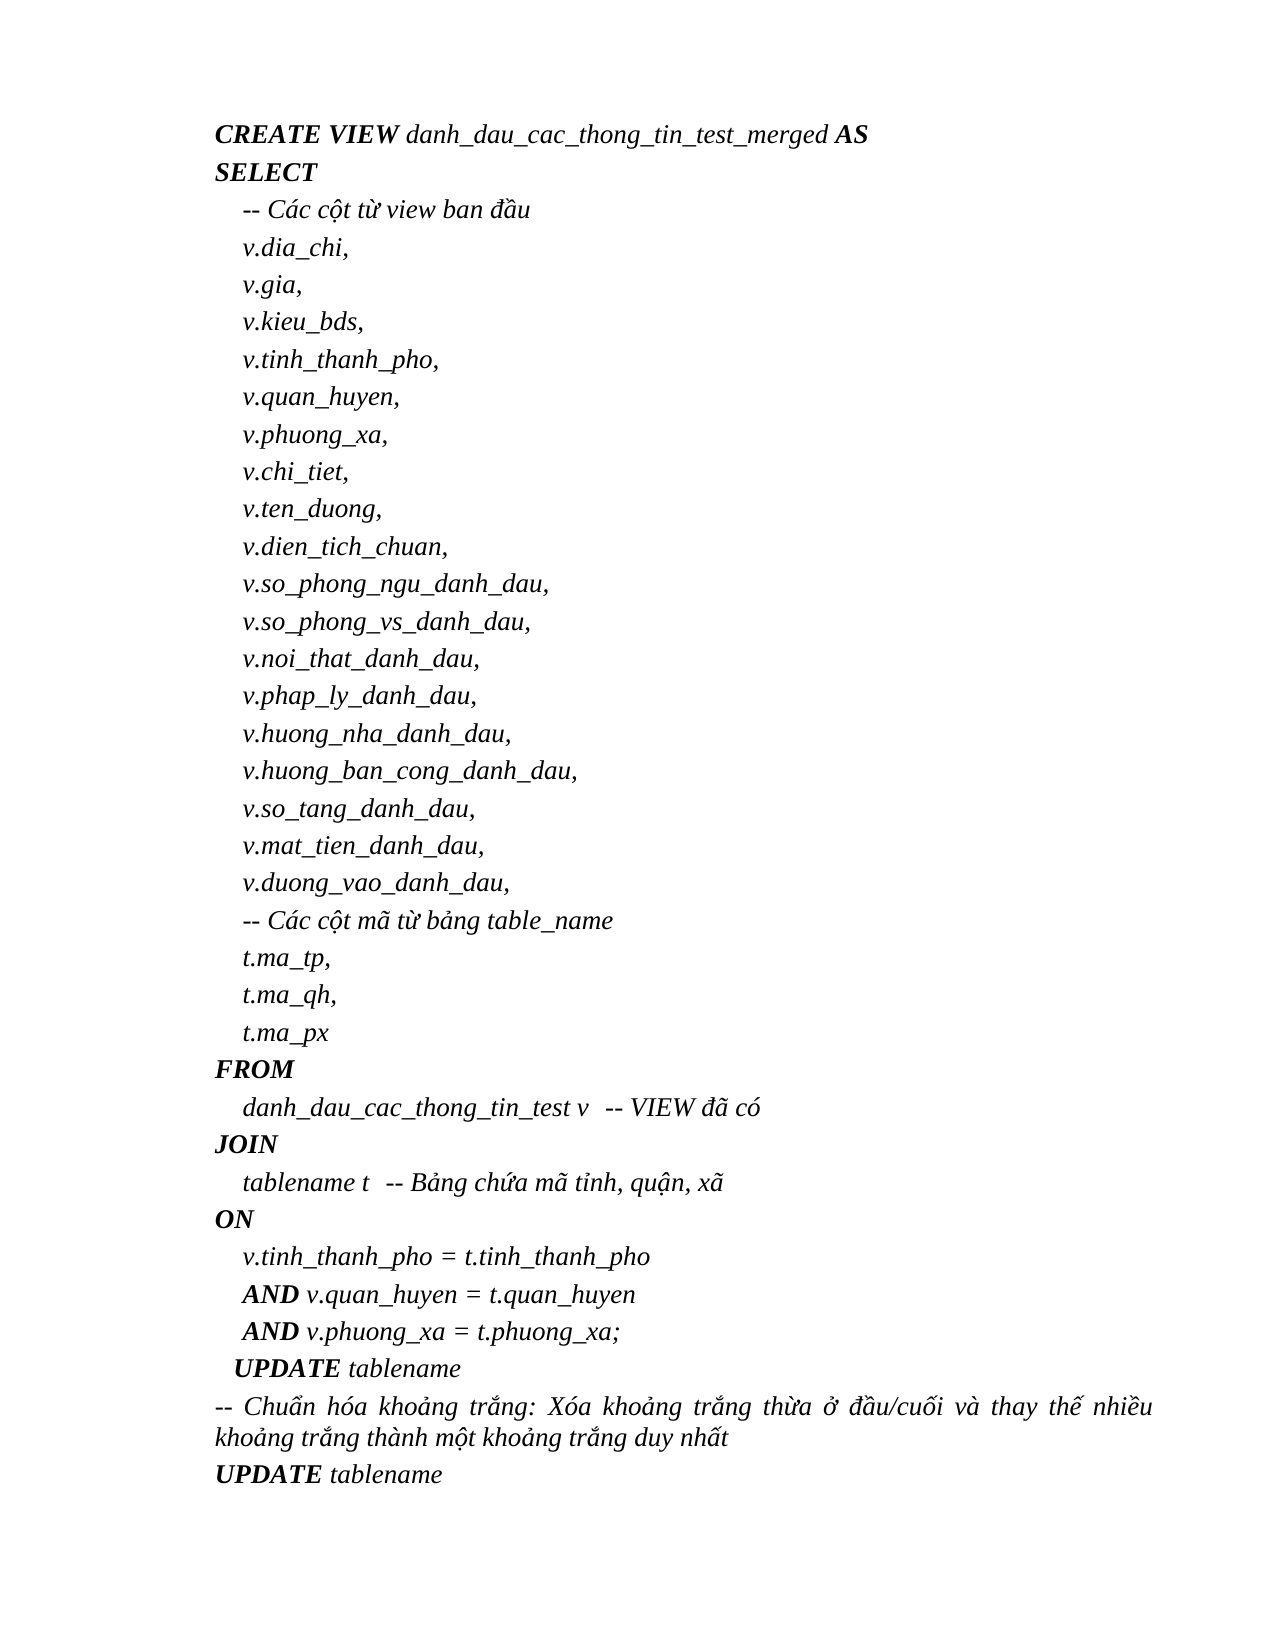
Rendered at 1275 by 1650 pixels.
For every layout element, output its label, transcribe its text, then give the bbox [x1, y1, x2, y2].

text UPDATE tablename [214, 1353, 1156, 1384]
text v.tinh_thanh_pho, [214, 343, 1156, 374]
text v.so_phong_vs_danh_dau, [214, 605, 1156, 636]
text FROM [214, 1053, 1156, 1084]
text v.kieu_bds, [214, 306, 1156, 337]
text v.chi_tiet, [214, 455, 1156, 486]
text v.so_tang_danh_dau, [214, 792, 1156, 823]
text v.ten_duong, [214, 492, 1156, 524]
text -- Các cột mã từ bảng table_name [214, 904, 1156, 935]
text v.huong_nha_danh_dau, [214, 717, 1156, 748]
text UPDATE tablename [214, 1458, 1156, 1490]
text v.duong_vao_danh_dau, [214, 866, 1156, 898]
text -- Các cột từ view ban đầu [214, 193, 1156, 224]
text v.noi_that_danh_dau, [214, 642, 1156, 673]
text v.so_phong_ngu_danh_dau, [214, 567, 1156, 598]
text SELECT [214, 156, 1156, 187]
text v.phap_ly_danh_dau, [214, 679, 1156, 711]
text v.mat_tien_danh_dau, [214, 829, 1156, 860]
text t.ma_qh, [214, 979, 1156, 1010]
text JOIN [214, 1128, 1156, 1159]
text -- Chuẩn hóa khoảng trắng: Xóa khoảng trắng thừa ở đầu/cuối và thay thế nhiều khoảng trắng thành một khoảng trắng duy nhất [214, 1390, 1156, 1452]
text v.phuong_xa, [214, 418, 1156, 449]
text v.quan_huyen, [214, 380, 1156, 411]
text AND v.phuong_xa = t.phuong_xa; [214, 1315, 1156, 1346]
text v.gia, [214, 268, 1156, 299]
text AND v.quan_huyen = t.quan_huyen [214, 1278, 1156, 1309]
text v.huong_ban_cong_danh_dau, [214, 754, 1156, 785]
text v.dia_chi, [214, 231, 1156, 262]
text t.ma_px [214, 1016, 1156, 1047]
text ON [214, 1203, 1156, 1234]
text CREATE VIEW danh_dau_cac_thong_tin_test_merged AS [214, 118, 1156, 150]
text t.ma_tp, [214, 941, 1156, 972]
text v.tinh_thanh_pho = t.tinh_thanh_pho [214, 1240, 1156, 1272]
text danh_dau_cac_thong_tin_test v -- VIEW đã có [214, 1091, 1156, 1122]
text tablename t -- Bảng chứa mã tỉnh, quận, xã [214, 1166, 1156, 1197]
text v.dien_tich_chuan, [214, 530, 1156, 561]
